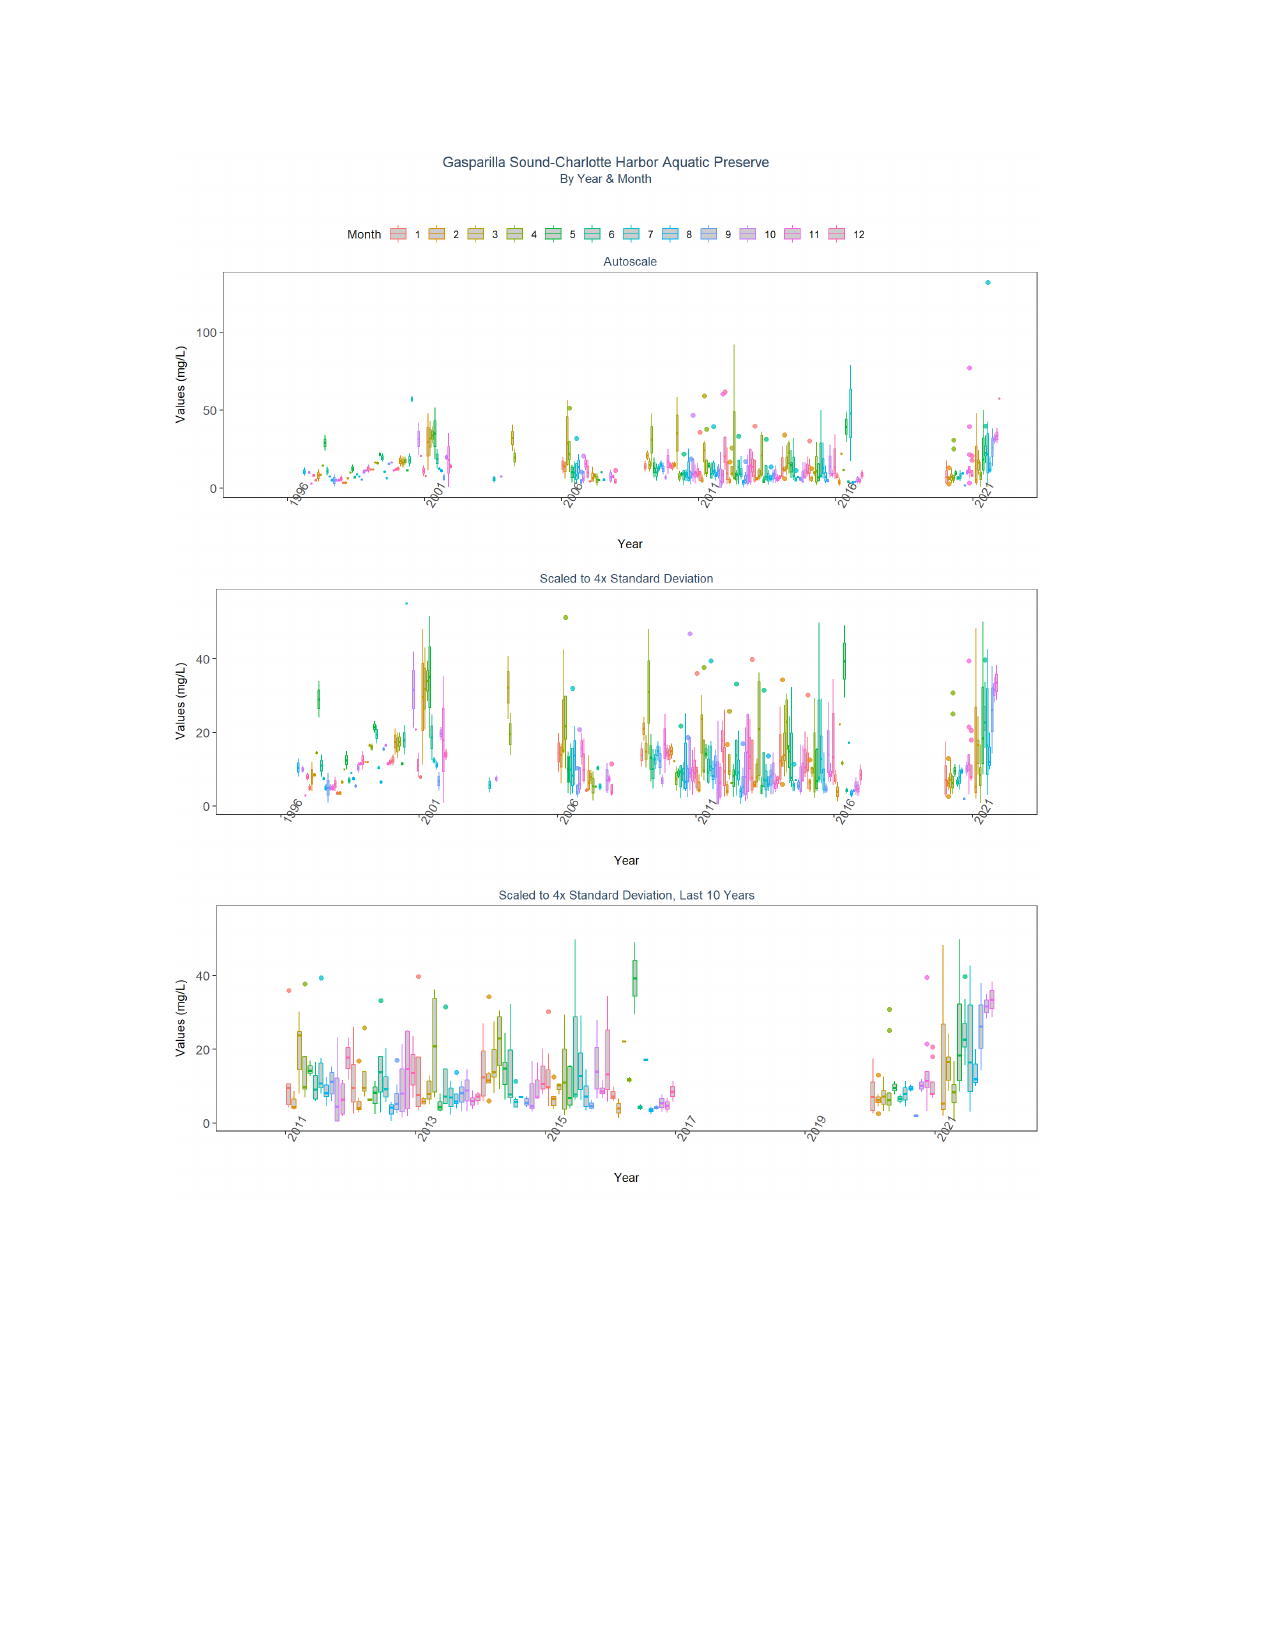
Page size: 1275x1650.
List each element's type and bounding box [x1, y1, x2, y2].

picture [168, 150, 1044, 1200]
